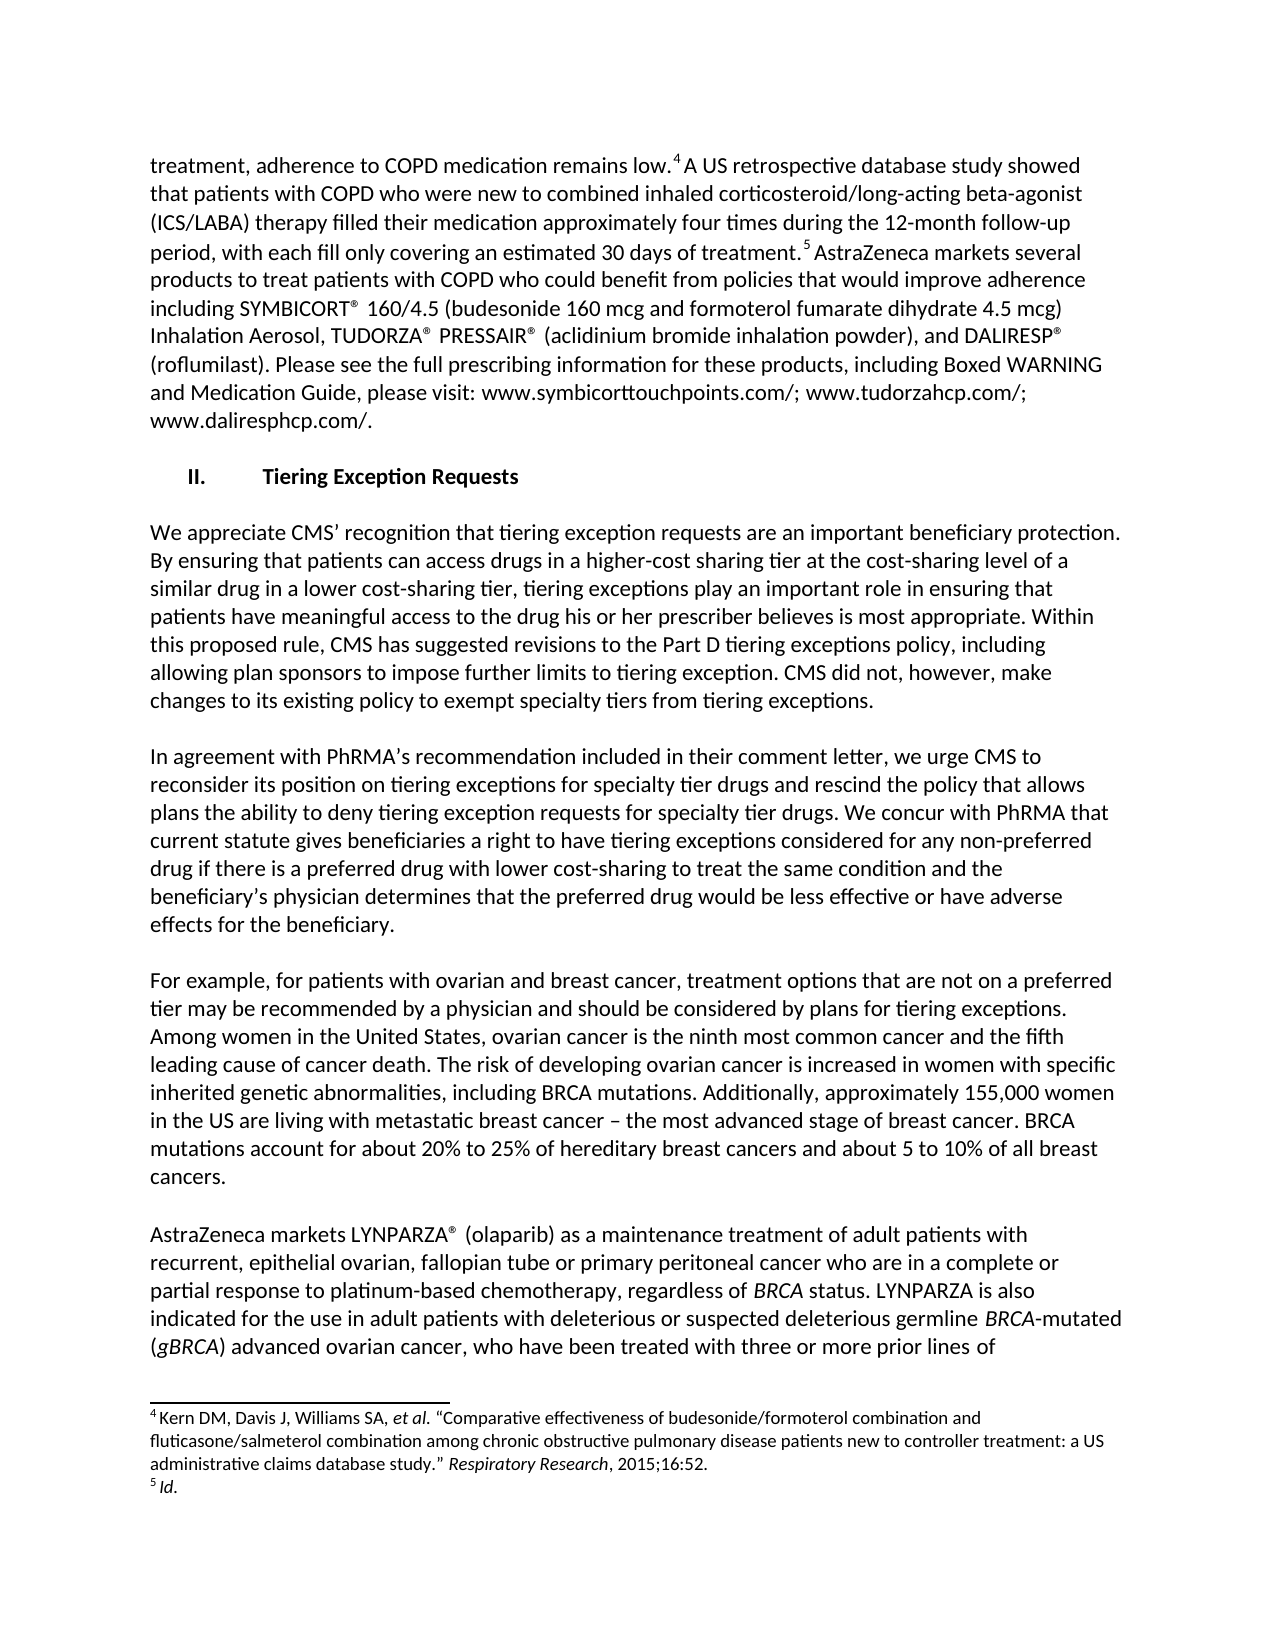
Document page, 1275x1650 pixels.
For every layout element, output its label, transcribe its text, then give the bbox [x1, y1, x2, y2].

text 4 Kern DM, Davis J, Williams SA, et al. “Comparative effectiveness of budesonide/formoterol combination and fluticasone/salmeterol combination among chronic obstructive pulmonary disease patients new to controller treatment: a US administrative claims database study.” Respiratory Research, 2015;16:52. [150, 1406, 1108, 1474]
text In agreement with PhRMA’s recommendation included in their comment letter, we urge CMS to reconsider its position on tiering exceptions for specialty tier drugs and rescind the policy that allows plans the ability to deny tiering exception requests for specialty tier drugs. We concur with PhRMA that current statute gives beneficiaries a right to have tiering exceptions considered for any non-preferred drug if there is a preferred drug with lower cost-sharing to treat the same condition and the beneficiary’s physician determines that the preferred drug would be less effective or have adverse effects for the beneficiary. [150, 742, 1113, 938]
text 5 Id. [150, 1474, 1135, 1498]
text For example, for patients with ovarian and breast cancer, treatment options that are not on a preferred tier may be recommended by a physician and should be considered by plans for tiering exceptions. [150, 966, 1117, 1022]
subtitle Tiering Exception Requests [187, 462, 1135, 490]
text Among women in the United States, ovarian cancer is the ninth most common cancer and the fifth leading cause of cancer death. The risk of developing ovarian cancer is increased in women with specific inherited genetic abnormalities, including BRCA mutations. Additionally, approximately 155,000 women in the US are living with metastatic breast cancer – the most advanced stage of breast cancer. BRCA mutations account for about 20% to 25% of hereditary breast cancers and about 5 to 10% of all breast cancers. [150, 1022, 1119, 1190]
text AstraZeneca markets LYNPARZA® (olaparib) as a maintenance treatment of adult patients with recurrent, epithelial ovarian, fallopian tube or primary peritoneal cancer who are in a complete or partial response to platinum-based chemotherapy, regardless of BRCA status. LYNPARZA is also indicated for the use in adult patients with deleterious or suspected deleterious germline BRCA-mutated (gBRCA) advanced ovarian cancer, who have been treated with three or more prior lines of [150, 1220, 1123, 1360]
text We appreciate CMS’ recognition that tiering exception requests are an important beneficiary protection. By ensuring that patients can access drugs in a higher-cost sharing tier at the cost-sharing level of a similar drug in a lower cost-sharing tier, tiering exceptions play an important role in ensuring that patients have meaningful access to the drug his or her prescriber believes is most appropriate. Within this proposed rule, CMS has suggested revisions to the Part D tiering exceptions policy, including allowing plan sponsors to impose further limits to tiering exception. CMS did not, however, make changes to its existing policy to exempt specialty tiers from tiering exceptions. [150, 518, 1125, 714]
text treatment, adherence to COPD medication remains low.4 A US retrospective database study showed that patients with COPD who were new to combined inhaled corticosteroid/long-acting beta-agonist (ICS/LABA) therapy filled their medication approximately four times during the 12-month follow-up period, with each fill only covering an estimated 30 days of treatment.5 AstraZeneca markets several products to treat patients with COPD who could benefit from policies that would improve adherence including SYMBICORT® 160/4.5 (budesonide 160 mcg and formoterol fumarate dihydrate 4.5 mcg) Inhalation Aerosol, TUDORZA® PRESSAIR® (aclidinium bromide inhalation powder), and DALIRESP® (roflumilast). Please see the full prescribing information for these products, including Boxed WARNING and Medication Guide, please visit: www.symbicorttouchpoints.com/; www.tudorzahcp.com/; www.daliresphcp.com/. [150, 149, 1106, 434]
